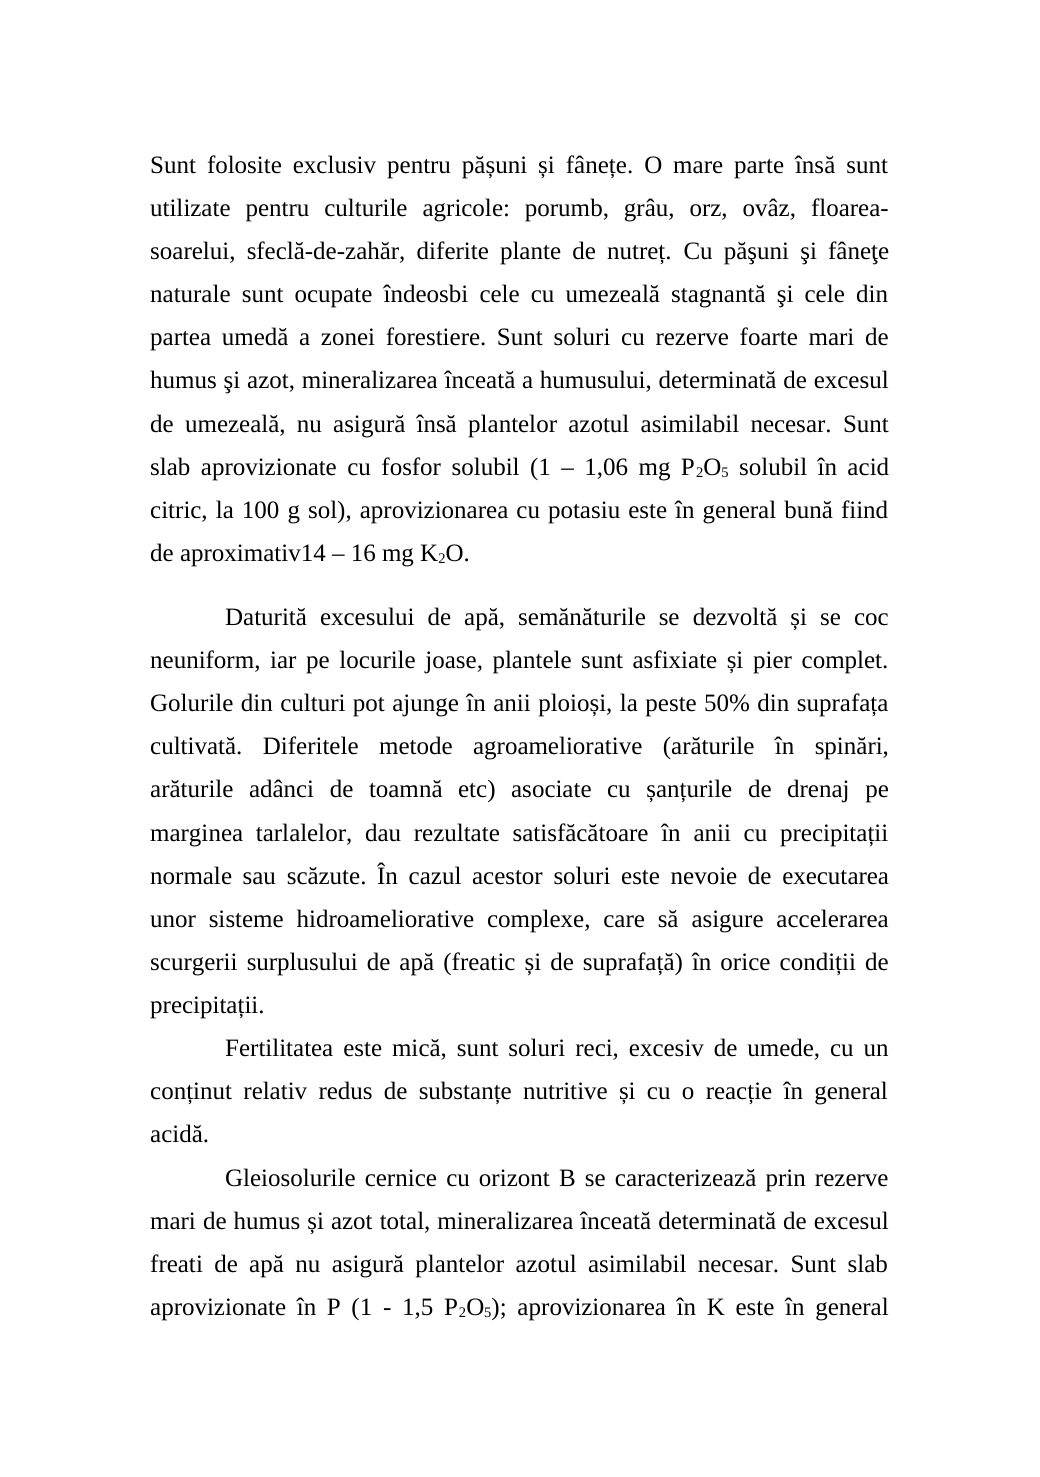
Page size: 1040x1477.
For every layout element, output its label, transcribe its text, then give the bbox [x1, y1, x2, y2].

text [150, 1163, 889, 1321]
text Sunt folosite exclusiv pentru pășuni și fânețe. O mare parte însă sunt utilizate pentru culturile agricole: porumb, grâu, orz, ovâz, floarea-soarelui, sfeclă-de-zahăr, diferite plante de nutreț. Cu păşuni şi fâneţe naturale sunt ocupate îndeosbi cele cu umezeală stagnantă şi cele din partea umedă a zonei forestiere. Sunt soluri cu rezerve foarte mari de humus şi azot, mineralizarea înceată a humusului, determinată de excesul de umezeală, nu asigură însă plantelor azotul asimilabil necesar. Sunt slab aprovizionate cu fosfor solubil (1 – 1,06 mg P2O5 solubil în acid citric, la 100 g sol), aprovizionarea cu potasiu este în general bună fiind de aproximativ14 – 16 mg K2O. [150, 150, 889, 567]
text Daturită excesului de apă, semănăturile se dezvoltă și se coc neuniform, iar pe locurile joase, plantele sunt asfixiate și pier complet. Golurile din culturi pot ajunge în anii ploioși, la peste 50% din suprafața cultivată. Diferitele metode agroameliorative (arăturile în spinări, arăturile adânci de toamnă etc) asociate cu șanțurile de drenaj pe marginea tarlalelor, dau rezultate satisfăcătoare în anii cu precipitații normale sau scăzute. În cazul acestor soluri este nevoie de executarea unor sisteme hidroameliorative complexe, care să asigure accelerarea scurgerii surplusului de apă (freatic și de suprafață) în orice condiții de precipitații. [150, 602, 889, 1019]
text Fertilitatea este mică, sunt soluri reci, excesiv de umede, cu un conținut relativ redus de substanțe nutritive și cu o reacție în general acidă. [150, 1033, 889, 1148]
